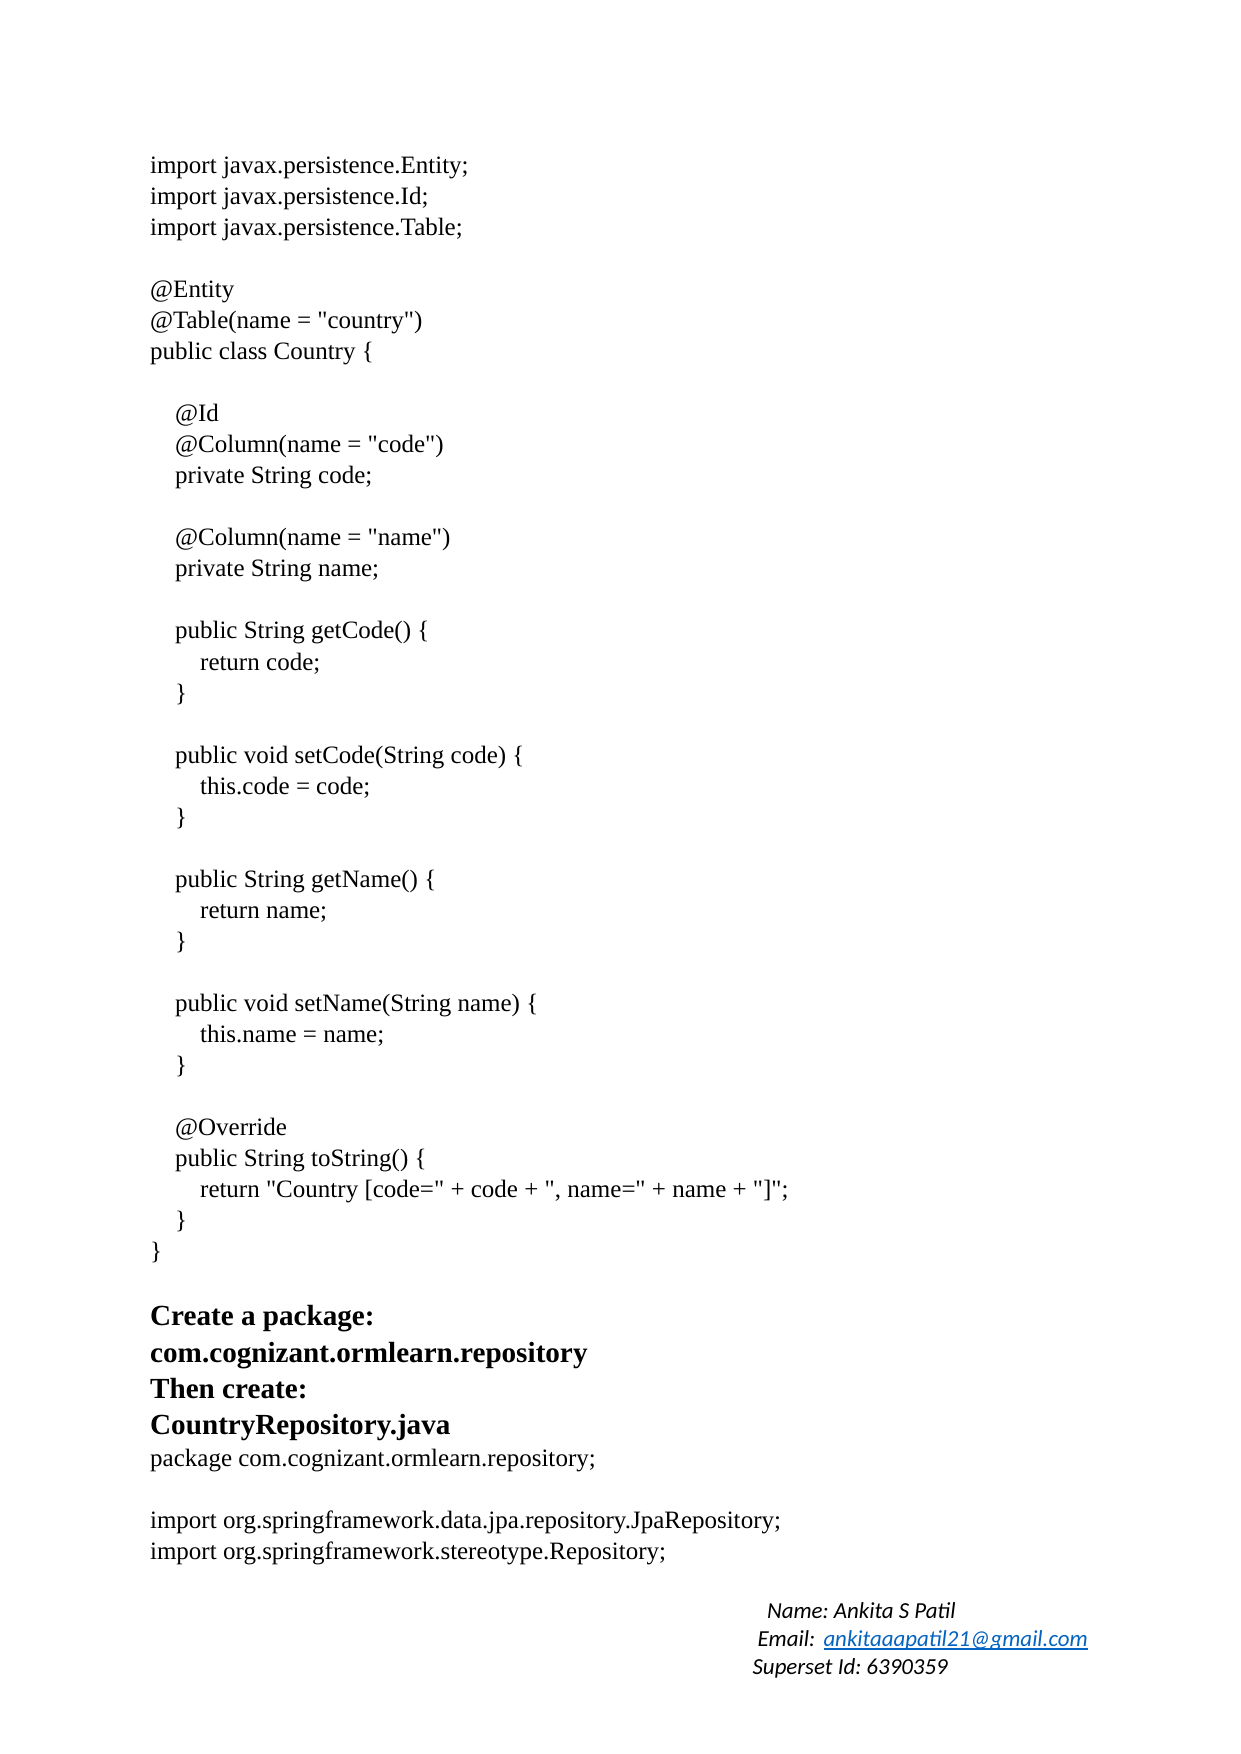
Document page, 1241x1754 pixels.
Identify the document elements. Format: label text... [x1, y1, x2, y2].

text public String getCode() { [150, 616, 1090, 644]
text @Table(name = "country") [150, 305, 1090, 334]
text @Id [150, 398, 1090, 427]
text import org.springframework.data.jpa.repository.JpaRepository; [150, 1505, 1090, 1534]
text } [150, 1050, 1090, 1079]
text import org.springframework.stereotype.Repository; [150, 1536, 1090, 1565]
text import javax.persistence.Entity; [150, 150, 1090, 179]
text @Override [150, 1112, 1090, 1141]
text public class Country { [150, 336, 1090, 365]
text @Entity [150, 274, 1090, 303]
text com.cognizant.ormlearn.repository [150, 1335, 1090, 1368]
text } [150, 926, 1090, 955]
text private String code; [150, 460, 1090, 489]
text this.name = name; [150, 1019, 1090, 1048]
text Then create: CountryRepository.java [150, 1371, 1090, 1441]
text return name; [150, 895, 1090, 924]
text this.code = code; [150, 771, 1090, 799]
text private String name; [150, 553, 1090, 582]
text Create a package: [150, 1298, 1090, 1332]
text public void setName(String name) { [150, 988, 1090, 1017]
text public String toString() { [150, 1143, 1090, 1172]
text import javax.persistence.Id; [150, 181, 1090, 210]
text } [150, 802, 1090, 831]
text @Column(name = "name") [150, 522, 1090, 551]
text } [150, 1236, 1090, 1265]
text @Column(name = "code") [150, 429, 1090, 458]
text } [150, 1205, 1090, 1234]
text import javax.persistence.Table; [150, 212, 1090, 241]
text public void setCode(String code) { [150, 740, 1090, 768]
text return "Country [code=" + code + ", name=" + name + "]"; [150, 1174, 1090, 1203]
text public String getName() { [150, 864, 1090, 893]
text } [150, 678, 1090, 706]
text package com.cognizant.ormlearn.repository; [150, 1443, 1090, 1472]
text return code; [150, 647, 1090, 675]
